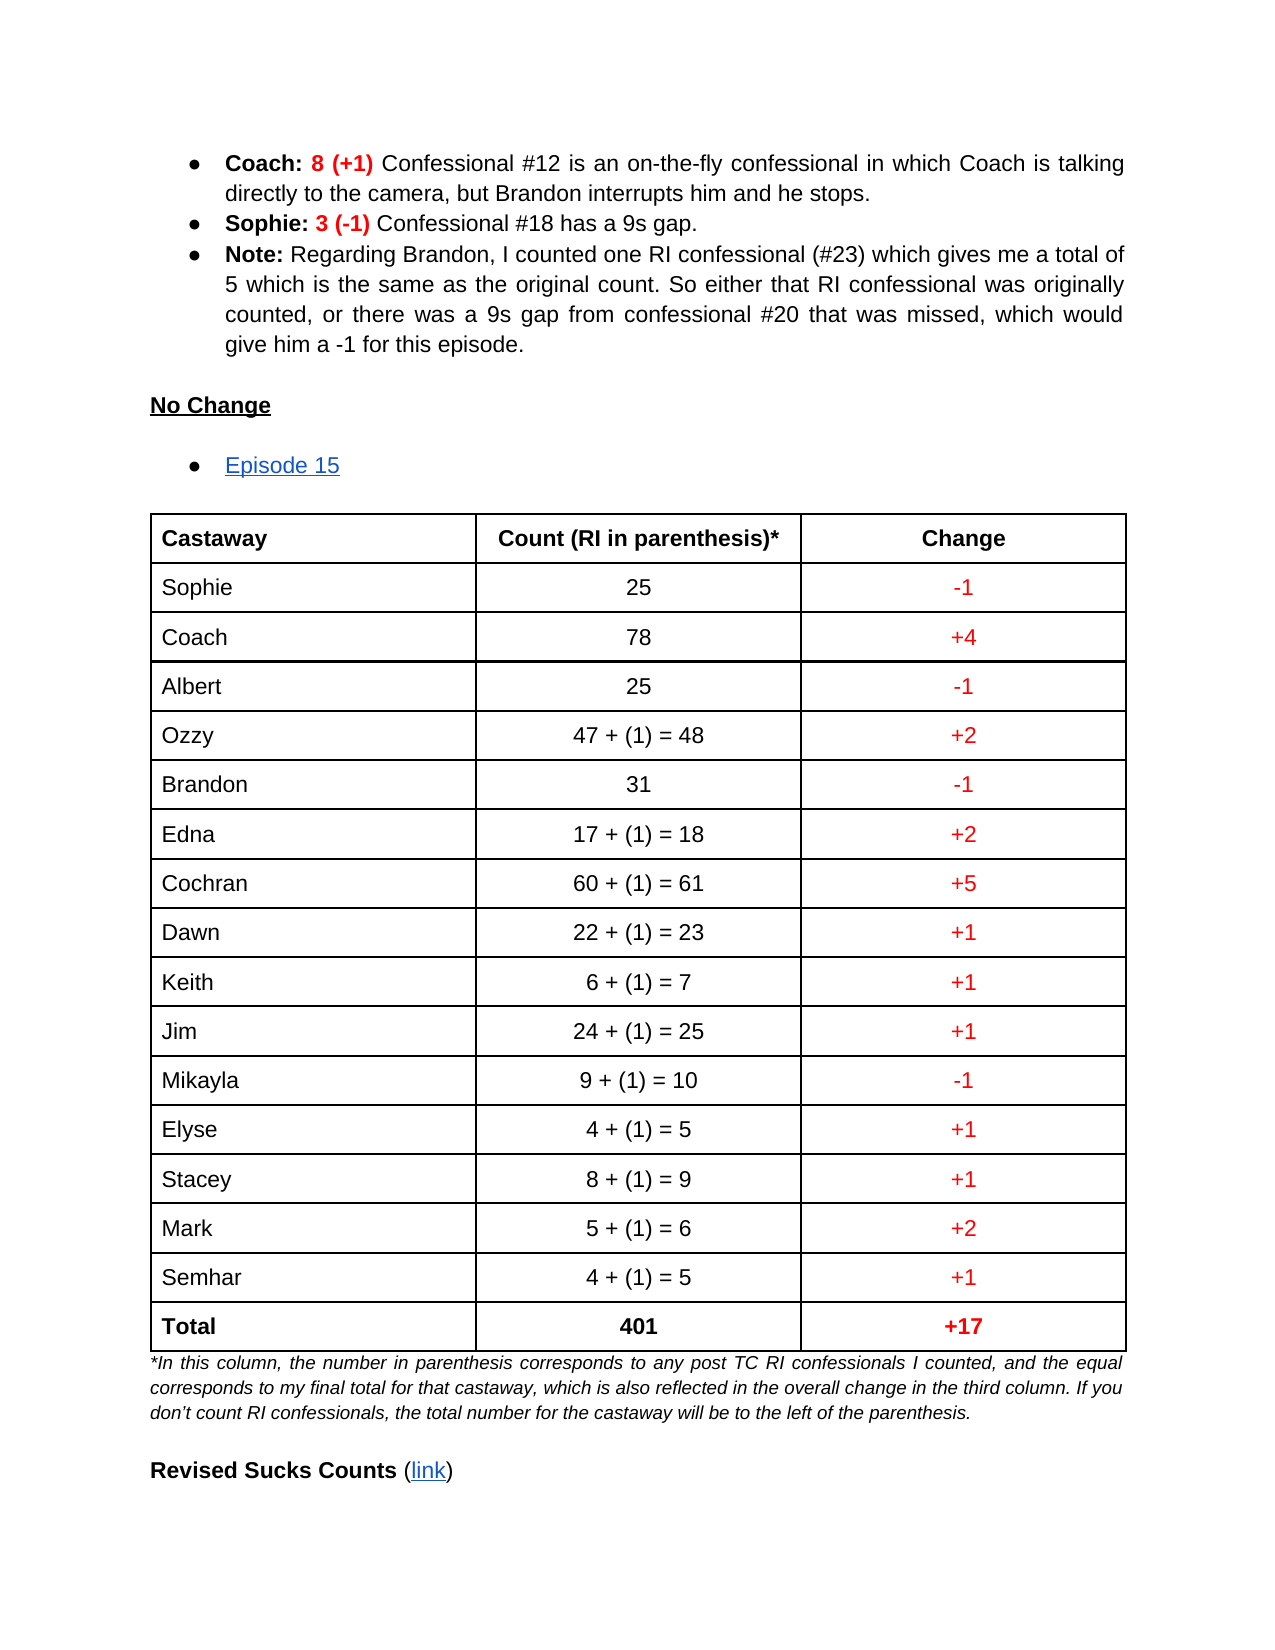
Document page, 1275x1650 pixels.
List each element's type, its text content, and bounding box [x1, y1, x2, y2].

table_cell Stacey [152, 1155, 475, 1202]
table_cell 47 + (1) = 48 [477, 712, 800, 759]
table_cell 9 + (1) = 10 [477, 1057, 800, 1104]
table_cell 25 [477, 663, 800, 709]
table_cell +2 [802, 712, 1125, 759]
table_cell Cochran [152, 860, 475, 907]
table_cell +2 [802, 810, 1125, 857]
table_cell +1 [802, 1254, 1125, 1301]
table_cell -1 [802, 1057, 1125, 1104]
table_cell +1 [802, 958, 1125, 1005]
table_cell Semhar [152, 1254, 475, 1301]
table_cell 31 [477, 761, 800, 808]
table_cell +1 [802, 1155, 1125, 1202]
table_cell +1 [802, 909, 1125, 956]
table_cell +4 [802, 613, 1125, 660]
table_header Castaway [152, 515, 475, 562]
table_cell 401 [477, 1303, 800, 1350]
table_cell Albert [152, 663, 475, 709]
table_cell 5 + (1) = 6 [477, 1204, 800, 1252]
list Episode 15 [187, 452, 1125, 478]
table_cell 25 [477, 564, 800, 611]
table_cell Total [152, 1303, 475, 1350]
table_cell Ozzy [152, 712, 475, 759]
table_cell +1 [802, 1007, 1125, 1054]
list Sophie: 3 (-1) Confessional #18 has a 9s gap. [187, 210, 1125, 237]
table_cell Elyse [152, 1106, 475, 1153]
list Note: Regarding Brandon, I counted one RI confessional (#23) which gives me a total of 5 which is the same as the original count. So either that RI confessional was originally counted, or there was a 9s gap from confessional #20 that was missed, which would give him a -1 for this episode. [187, 241, 1125, 358]
table_cell Mark [152, 1204, 475, 1252]
table_cell 17 + (1) = 18 [477, 810, 800, 857]
table_cell Coach [152, 613, 475, 660]
table_cell 4 + (1) = 5 [477, 1254, 800, 1301]
table_cell -1 [802, 564, 1125, 611]
table_cell Dawn [152, 909, 475, 956]
table_cell 78 [477, 613, 800, 660]
table_cell Keith [152, 958, 475, 1005]
table_cell 4 + (1) = 5 [477, 1106, 800, 1153]
table_cell 22 + (1) = 23 [477, 909, 800, 956]
text *In this column, the number in parenthesis corresponds to any post TC RI confessionals I counted, and the equal corresponds to my final total for that castaway, which is also reflected in the overall change in the third column. If you don’t count RI confessionals, the total number for the castaway will be to the left of the parenthesis. [150, 1352, 1125, 1423]
table_cell +1 [802, 1106, 1125, 1153]
table_cell +17 [802, 1303, 1125, 1350]
text No Change [150, 392, 1125, 418]
table_cell Jim [152, 1007, 475, 1054]
table_cell +2 [802, 1204, 1125, 1252]
table_header Change [802, 515, 1125, 562]
table_cell -1 [802, 761, 1125, 808]
table_cell Mikayla [152, 1057, 475, 1104]
table_cell Sophie [152, 564, 475, 611]
list Coach: 8 (+1) Confessional #12 is an on-the-fly confessional in which Coach is talking directly to the camera, but Brandon interrupts him and he stops. [187, 150, 1125, 207]
table_header Count (RI in parenthesis)* [477, 515, 800, 562]
text Revised Sucks Counts (link) [150, 1457, 1125, 1483]
table_cell 6 + (1) = 7 [477, 958, 800, 1005]
table_cell +5 [802, 860, 1125, 907]
table_cell -1 [802, 663, 1125, 709]
table_cell 24 + (1) = 25 [477, 1007, 800, 1054]
table_cell Edna [152, 810, 475, 857]
table_cell 8 + (1) = 9 [477, 1155, 800, 1202]
table_cell Brandon [152, 761, 475, 808]
table_cell 60 + (1) = 61 [477, 860, 800, 907]
